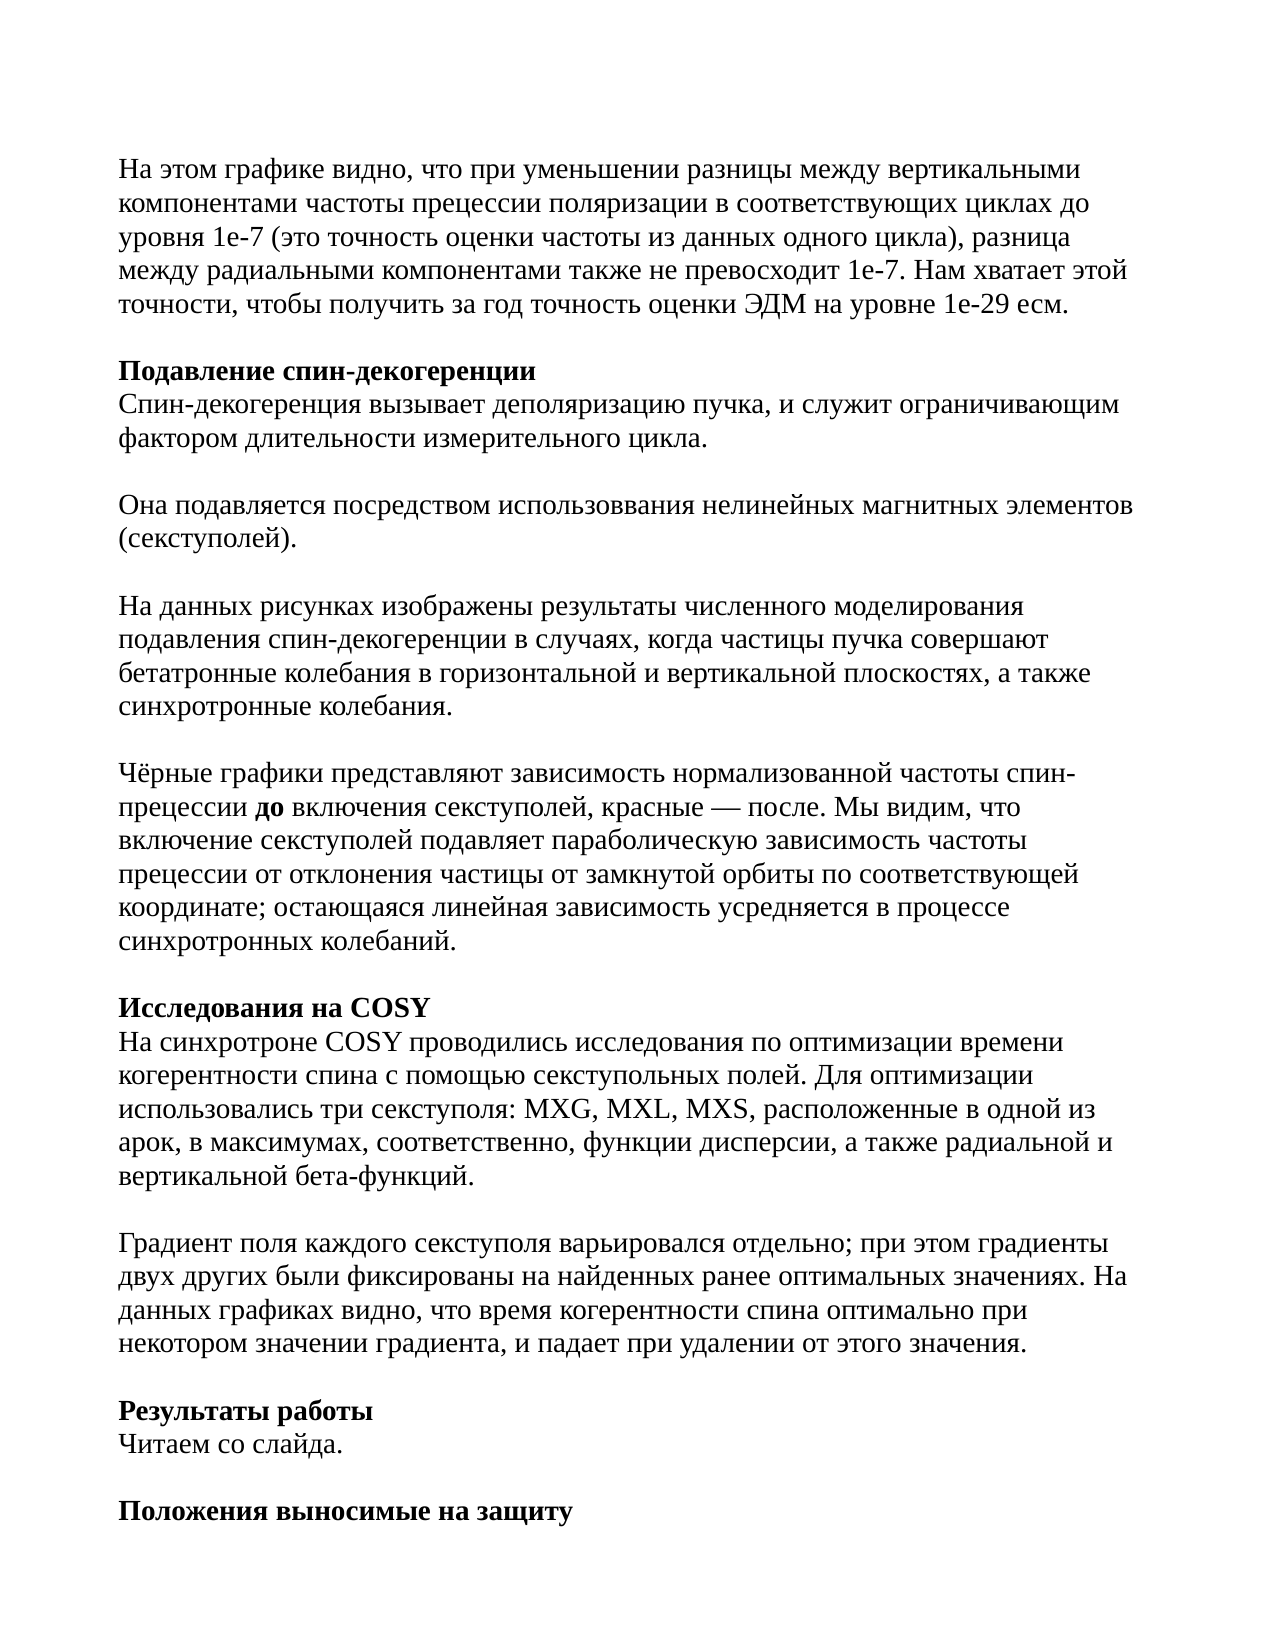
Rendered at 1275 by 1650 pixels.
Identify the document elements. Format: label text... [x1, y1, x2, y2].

text Исследования на COSY [118, 990, 1157, 1024]
text На этом графике видно, что при уменьшении разницы между вертикальными компонентами частоты прецессии поляризации в соответствующих циклах до уровня 1е-7 (это точность оценки частоты из данных одного цикла), разница между радиальными компонентами также не превосходит 1е-7. Нам хватает этой точности, чтобы получить за год точность оценки ЭДМ на уровне 1е-29 есм. [118, 152, 1157, 319]
text Она подавляется посредством использоввания нелинейных магнитных элементов (секступолей). [118, 487, 1157, 554]
text Спин-декогеренция вызывает деполяризацию пучка, и служит ограничивающим фактором длительности измерительного цикла. [118, 386, 1157, 453]
text На синхротроне COSY проводились исследования по оптимизации времени когерентности спина с помощью секступольных полей. Для оптимизации использовались три секступоля: MXG, MXL, MXS, расположенные в одной из арок, в максимумах, соответственно, функции дисперсии, а также радиальной и вертикальной бета-функций. [118, 1024, 1157, 1191]
text Положения выносимые на защиту [118, 1493, 1157, 1527]
text Градиент поля каждого секступоля варьировался отдельно; при этом градиенты двух других были фиксированы на найденных ранее оптимальных значениях. На данных графиках видно, что время когерентности спина оптимально при некотором значении градиента, и падает при удалении от этого значения. [118, 1225, 1157, 1359]
text Результаты работы [118, 1393, 1157, 1426]
text Подавление спин-декогеренции [118, 353, 1157, 386]
text Чёрные графики представляют зависимость нормализованной частоты спин-прецессии до включения секступолей, красные — после. Мы видим, что включение секступолей подавляет параболическую зависимость частоты прецессии от отклонения частицы от замкнутой орбиты по соответствующей координате; остающаяся линейная зависимость усредняется в процессе синхротронных колебаний. [118, 755, 1157, 957]
text Читаем со слайда. [118, 1426, 1157, 1460]
text На данных рисунках изображены результаты численного моделирования подавления спин-декогеренции в случаях, когда частицы пучка совершают бетатронные колебания в горизонтальной и вертикальной плоскостях, а также синхротронные колебания. [118, 588, 1157, 722]
